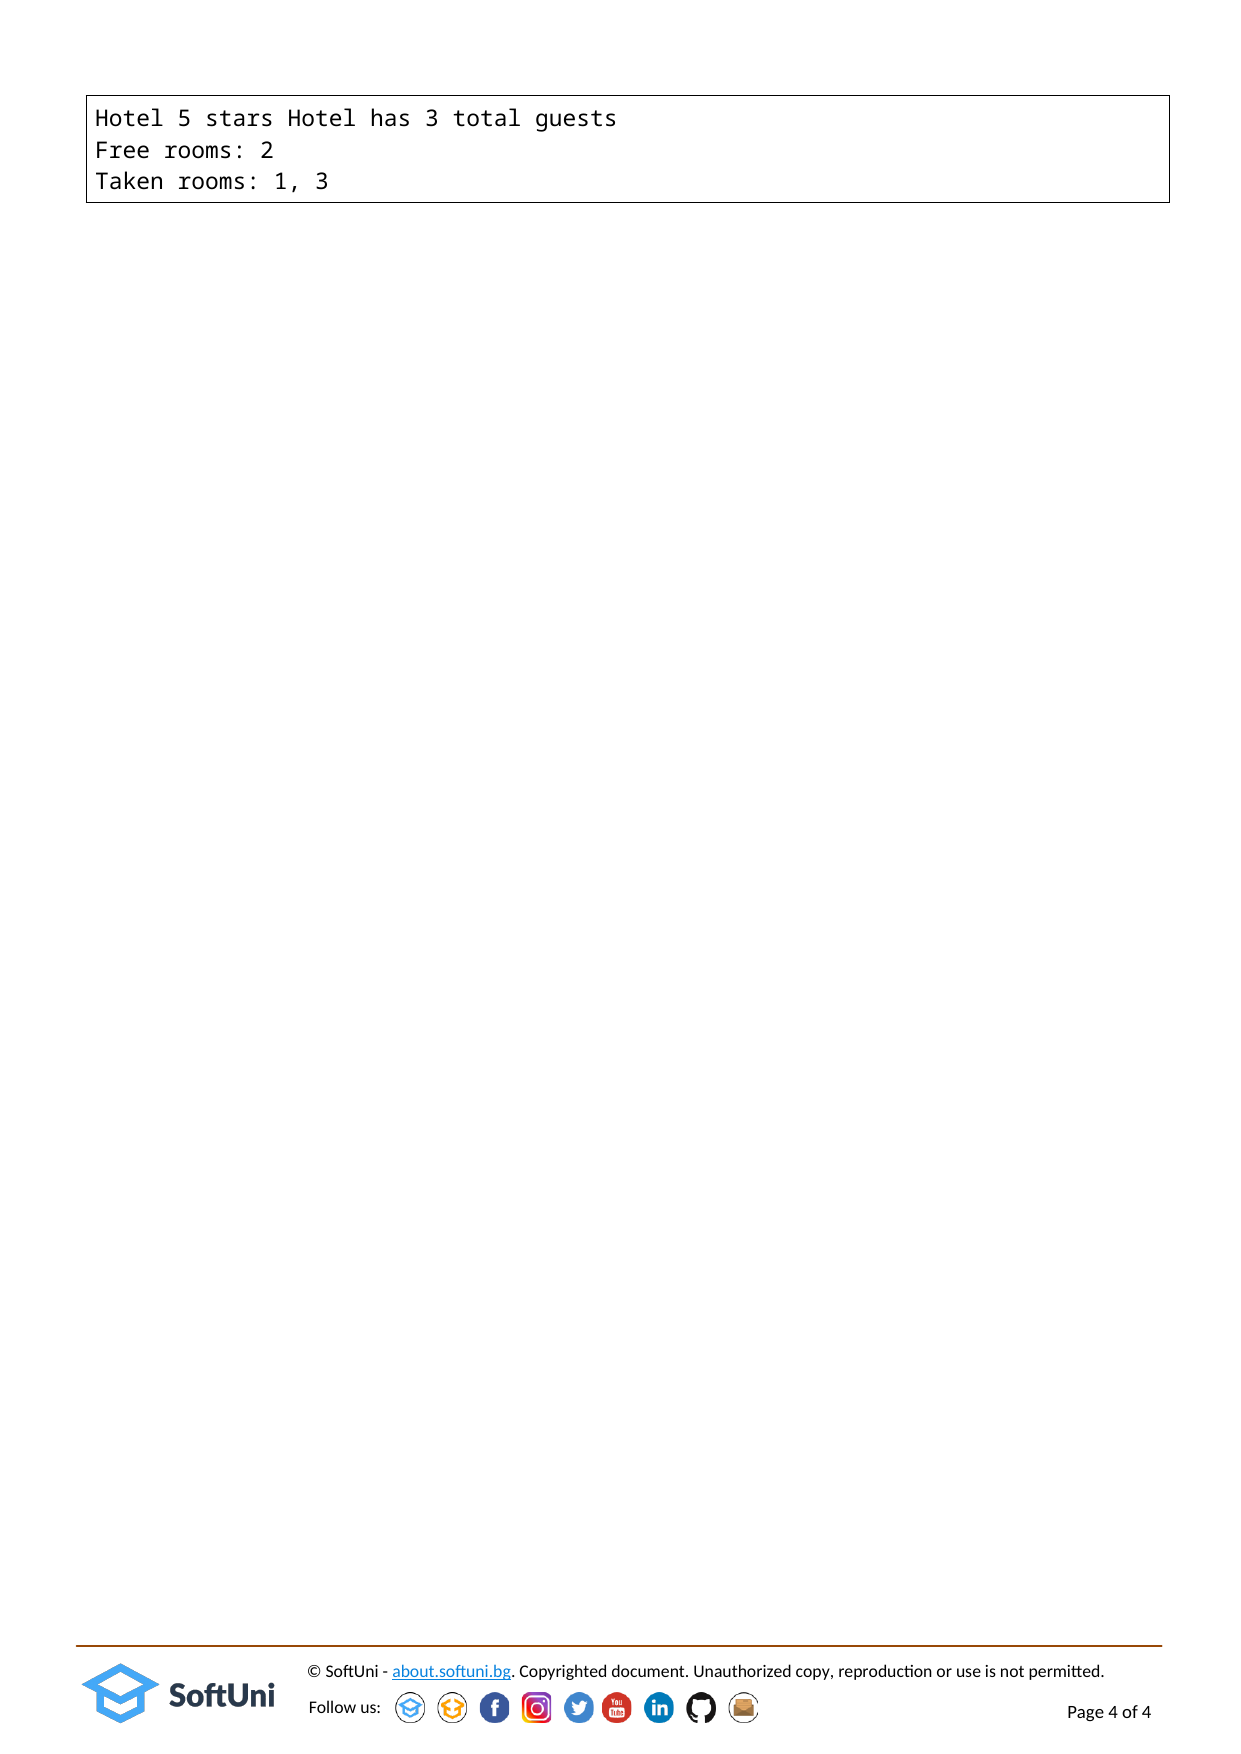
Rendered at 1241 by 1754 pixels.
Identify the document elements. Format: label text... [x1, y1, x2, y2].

picture [665, 1692, 674, 1701]
picture [75, 1658, 281, 1729]
table_cell Hotel 5 stars Hotel has 3 total guests Free rooms: 2 Taken rooms: 1, 3 [87, 96, 1169, 202]
picture [564, 1692, 594, 1723]
picture [479, 1692, 510, 1723]
picture [395, 1692, 425, 1723]
picture [728, 1692, 758, 1723]
picture [686, 1692, 716, 1723]
picture [644, 1713, 652, 1723]
picture [666, 1715, 674, 1723]
picture [644, 1692, 654, 1702]
picture [521, 1692, 552, 1723]
picture [437, 1692, 467, 1723]
picture [658, 1705, 667, 1715]
picture [602, 1692, 632, 1723]
